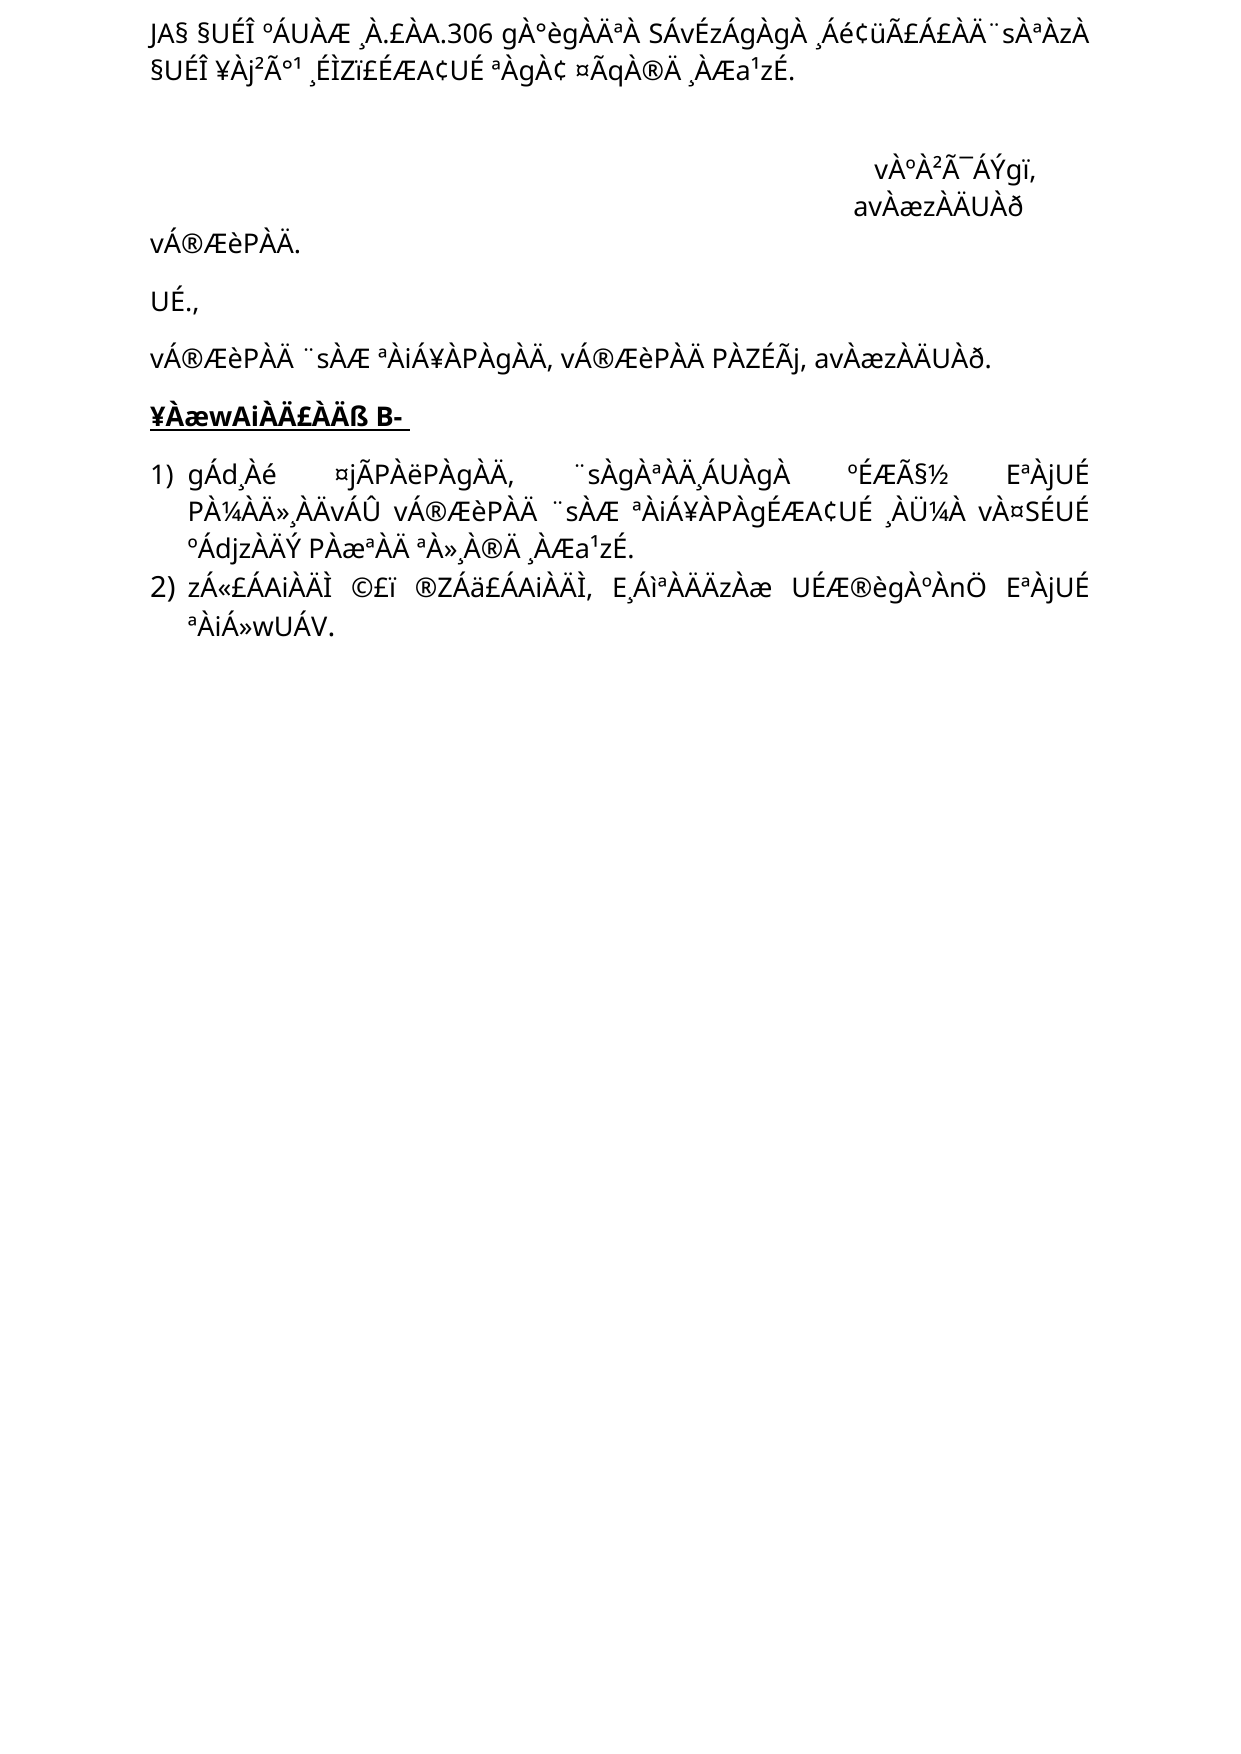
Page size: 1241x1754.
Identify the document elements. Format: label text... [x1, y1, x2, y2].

text avÀæzÀÄUÀð vÁ®ÆèPÀÄ. [150, 188, 1090, 261]
text UÉ., [150, 282, 1090, 319]
list gÁd¸Àé ¤jÃPÀëPÀgÀÄ, ¨sÀgÀªÀÄ¸ÁUÀgÀ ºÉÆÃ§½ EªÀjUÉ PÀ¼ÀÄ»¸ÀÄvÁÛ vÁ®ÆèPÀÄ ¨sÀÆ ªÀiÁ¥ÀPÀgÉÆA¢UÉ ¸ÀÜ¼À vÀ¤SÉUÉ ºÁdjzÀÄÝ PÀæªÀÄ ªÀ»¸À®Ä ¸ÀÆa¹zÉ. [150, 455, 1090, 566]
text ¥ÀæwAiÀÄ£ÀÄß B- [150, 398, 1090, 434]
text vÁ®ÆèPÀÄ ¨sÀÆ ªÀiÁ¥ÀPÀgÀÄ, vÁ®ÆèPÀÄ PÀZÉÃj, avÀæzÀÄUÀð. [150, 340, 1090, 377]
text vÀºÀ²Ã¯ÁÝgï, [825, 151, 1090, 188]
list zÁ«£ÁAiÀÄÌ ©£ï ®ZÁä£ÁAiÀÄÌ, E¸ÁìªÀÄÄzÀæ UÉÆ®ègÀºÀnÖ EªÀjUÉ ªÀiÁ»wUÁV. [150, 566, 1090, 645]
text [150, 15, 1090, 88]
